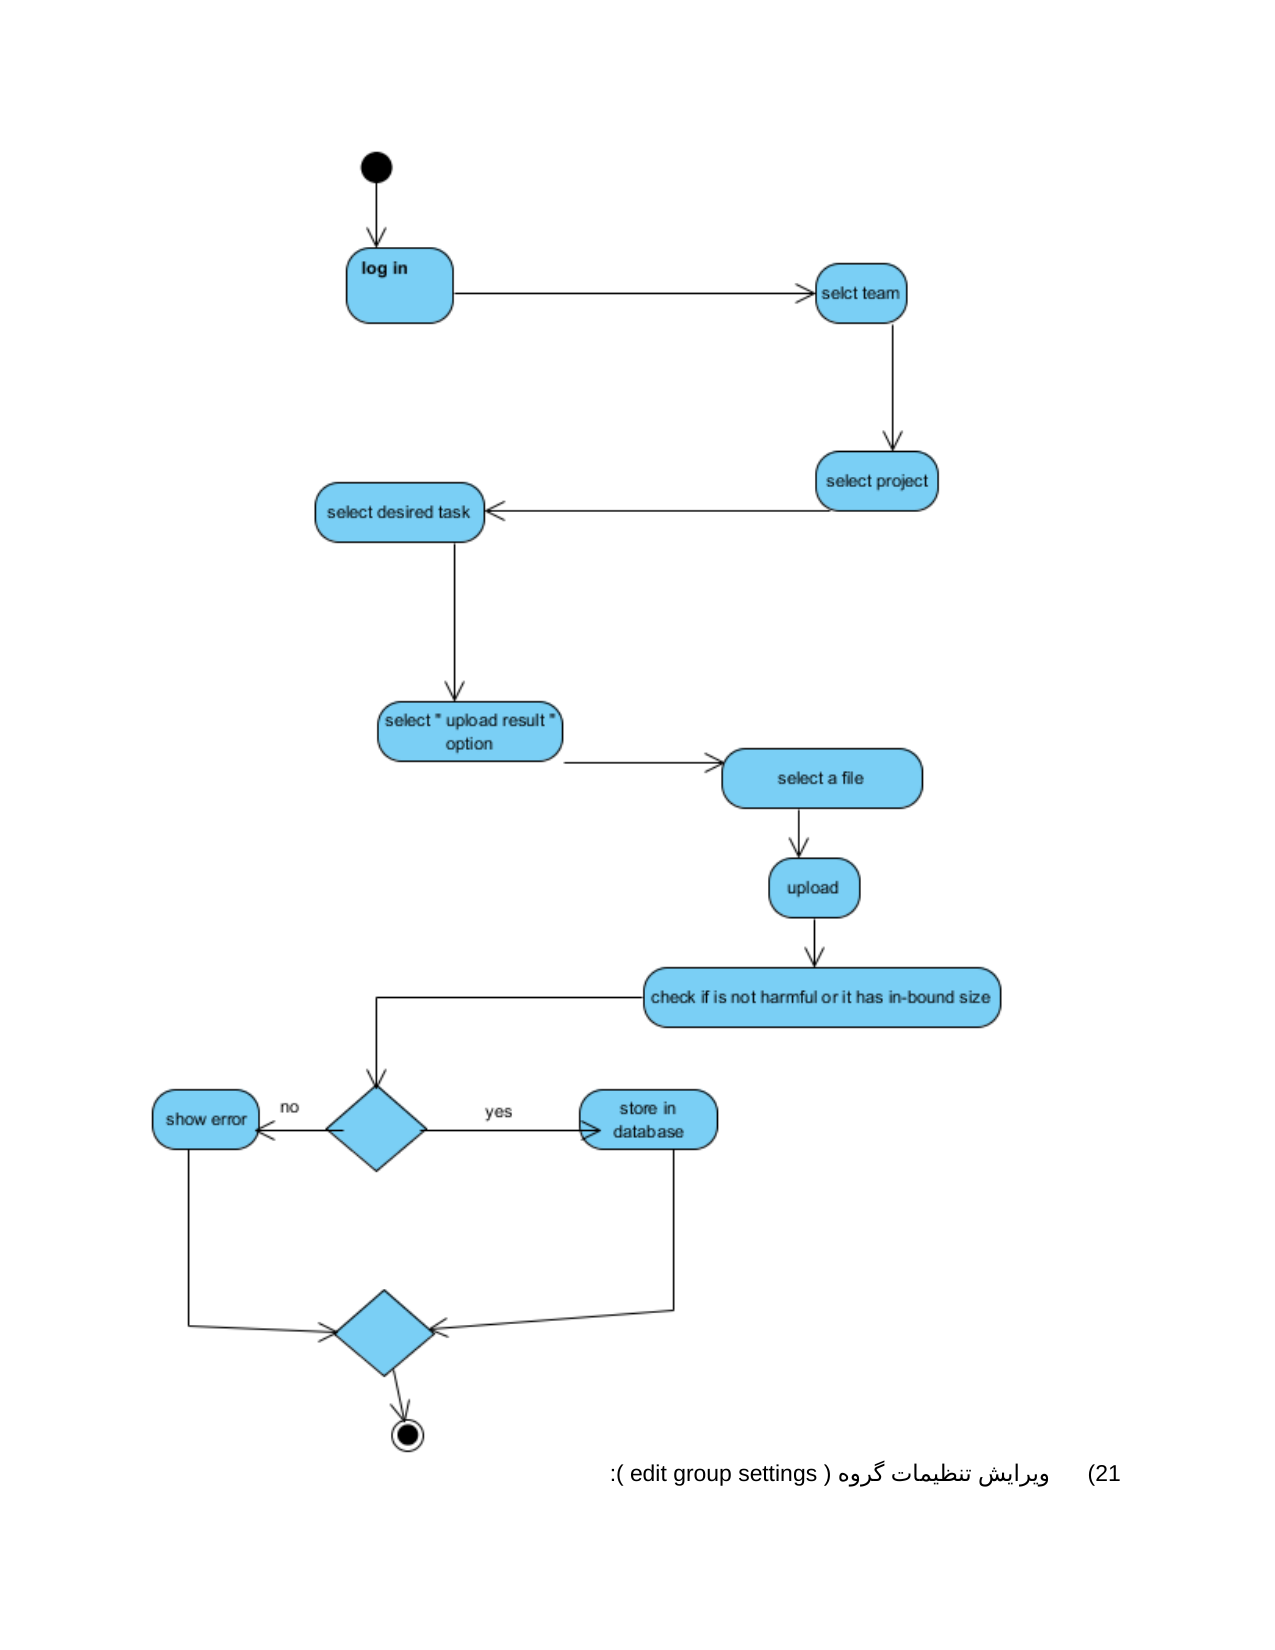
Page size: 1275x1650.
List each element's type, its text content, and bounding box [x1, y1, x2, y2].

picture [149, 150, 1008, 1457]
list ویرایش تنظیمات گروه ( edit group settings ): [150, 1460, 1087, 1486]
